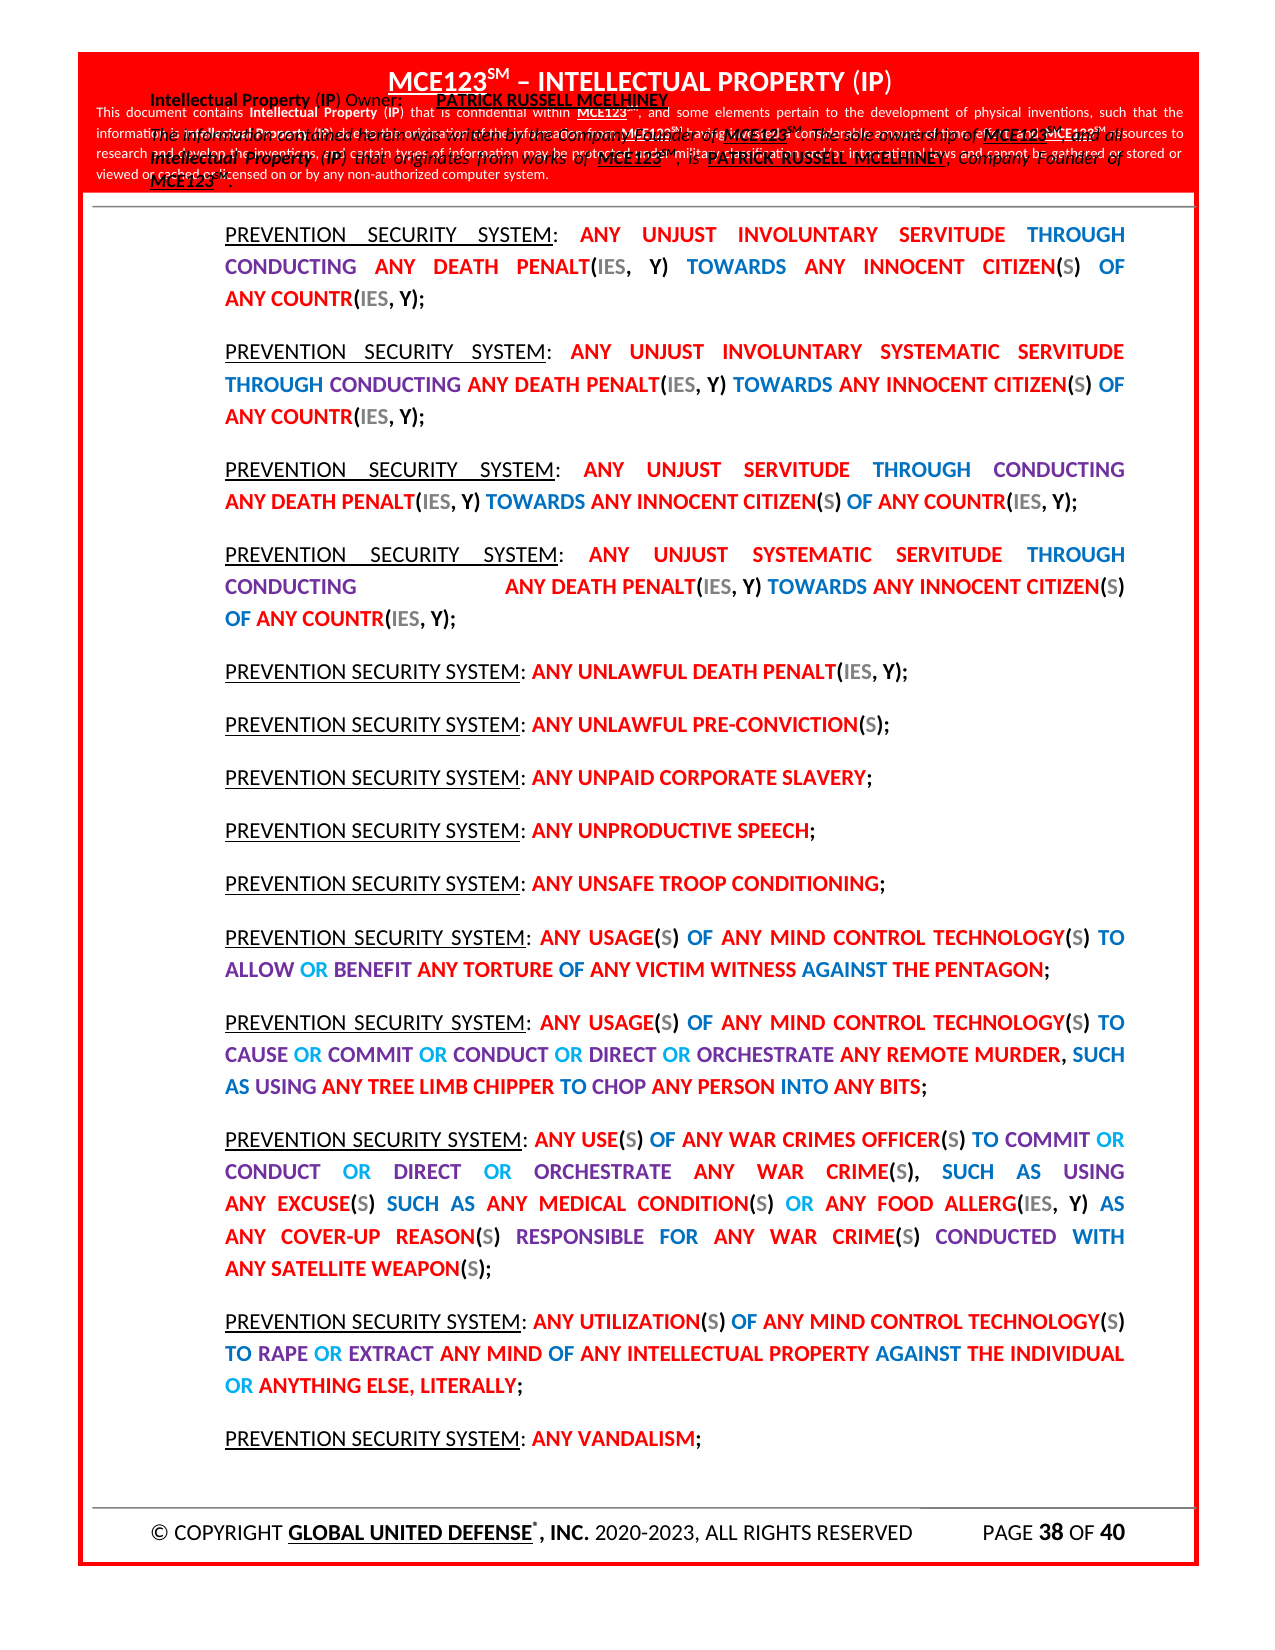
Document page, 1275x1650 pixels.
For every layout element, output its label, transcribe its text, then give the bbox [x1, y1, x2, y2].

text PREVENTION SECURITY SYSTEM: ANY UTILIZATION(S) OF ANY MIND CONTROL TECHNOLOGY(S) TO RAPE OR EXTRACT ANY MIND OF ANY INTELLECTUAL PROPERTY AGAINST THE INDIVIDUAL OR ANYTHING ELSE, LITERALLY; [225, 1307, 1125, 1399]
text PREVENTION SECURITY SYSTEM: ANY USAGE(S) OF ANY MIND CONTROL TECHNOLOGY(S) TO ALLOW OR BENEFIT ANY TORTURE OF ANY VICTIM WITNESS AGAINST THE PENTAGON; [225, 923, 1125, 983]
text PREVENTION SECURITY SYSTEM: ANY VANDALISM; [225, 1424, 1125, 1452]
text PREVENTION SECURITY SYSTEM: ANY UNJUST INVOLUNTARY SERVITUDE THROUGH CONDUCTING ANY DEATH PENALT(IES, Y) TOWARDS ANY INNOCENT CITIZEN(S) OF ANY COUNTR(IES, Y); [225, 220, 1125, 312]
text PREVENTION SECURITY SYSTEM: ANY UNSAFE TROOP CONDITIONING; [225, 869, 1125, 898]
text PREVENTION SECURITY SYSTEM: ANY UNPRODUCTIVE SPEECH; [225, 817, 1125, 844]
text PREVENTION SECURITY SYSTEM: ANY USE(S) OF ANY WAR CRIMES OFFICER(S) TO COMMIT OR CONDUCT OR DIRECT OR ORCHESTRATE ANY WAR CRIME(S), SUCH AS USING ANY EXCUSE(S) SUCH AS ANY MEDICAL CONDITION(S) OR ANY FOOD ALLERG(IES, Y) AS ANY COVER-UP REASON(S) RESPONSIBLE FOR ANY WAR CRIME(S) CONDUCTED WITH ANY SATELLITE WEAPON(S); [225, 1125, 1125, 1282]
text PREVENTION SECURITY SYSTEM: ANY USAGE(S) OF ANY MIND CONTROL TECHNOLOGY(S) TO CAUSE OR COMMIT OR CONDUCT OR DIRECT OR ORCHESTRATE ANY REMOTE MURDER, SUCH AS USING ANY TREE LIMB CHIPPER TO CHOP ANY PERSON INTO ANY BITS; [225, 1008, 1125, 1100]
text PREVENTION SECURITY SYSTEM: ANY UNPAID CORPORATE SLAVERY; [225, 763, 1125, 792]
text PREVENTION SECURITY SYSTEM: ANY UNJUST SERVITUDE THROUGH CONDUCTING ANY DEATH PENALT(IES, Y) TOWARDS ANY INNOCENT CITIZEN(S) OF ANY COUNTR(IES, Y); [225, 455, 1125, 515]
text PREVENTION SECURITY SYSTEM: ANY UNLAWFUL PRE-CONVICTION(S); [225, 711, 1125, 738]
text PREVENTION SECURITY SYSTEM: ANY UNJUST INVOLUNTARY SYSTEMATIC SERVITUDE THROUGH CONDUCTING ANY DEATH PENALT(IES, Y) TOWARDS ANY INNOCENT CITIZEN(S) OF ANY COUNTR(IES, Y); [225, 337, 1125, 430]
text PREVENTION SECURITY SYSTEM: ANY UNJUST SYSTEMATIC SERVITUDE THROUGH CONDUCTING ANY DEATH PENALT(IES, Y) TOWARDS ANY INNOCENT CITIZEN(S) OF ANY COUNTR(IES, Y); [225, 540, 1125, 632]
text PREVENTION SECURITY SYSTEM: ANY UNLAWFUL DEATH PENALT(IES, Y); [225, 657, 1125, 686]
